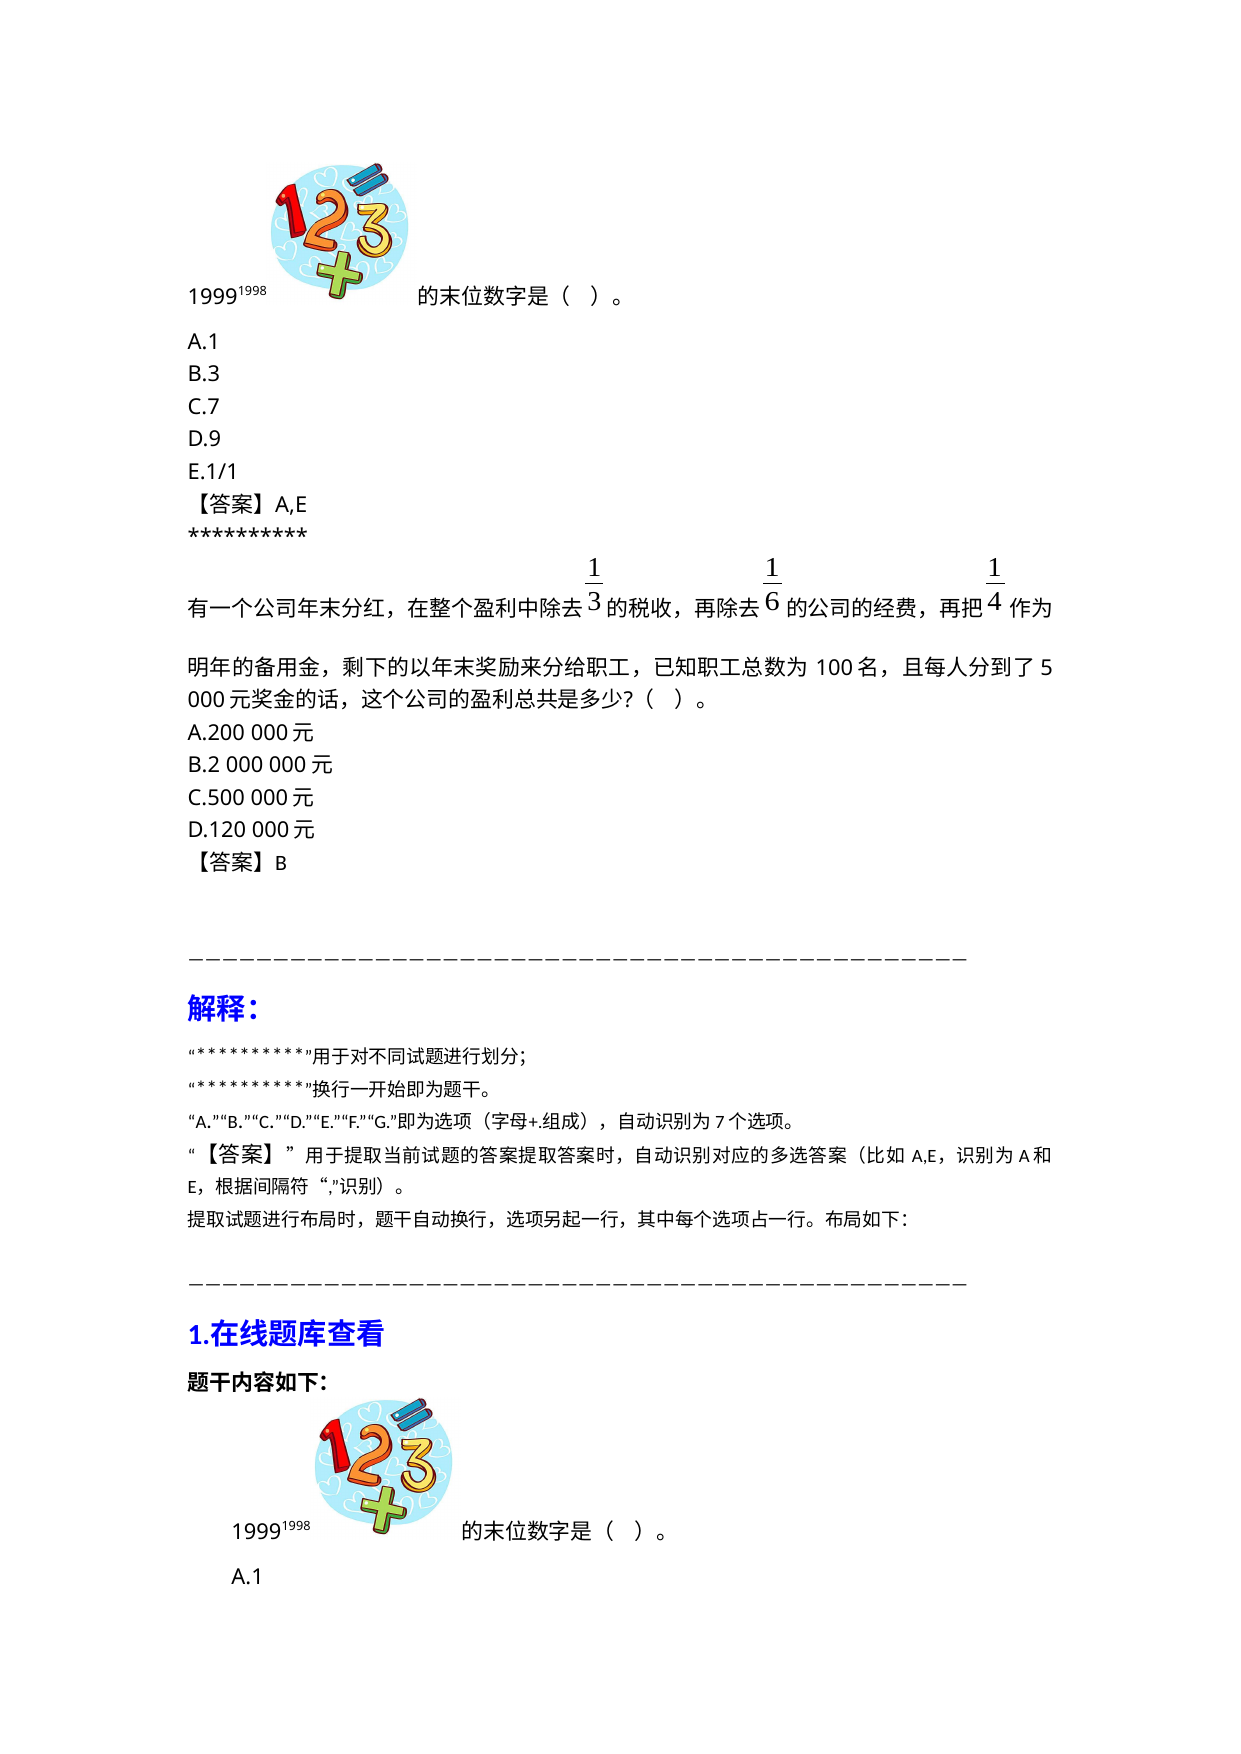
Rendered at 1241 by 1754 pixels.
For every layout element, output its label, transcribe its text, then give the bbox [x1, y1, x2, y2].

text 有一个公司年末分红，在整个盈利中除去的税收，再除去的公司的经费，再把作为明年的备用金，剩下的以年末奖励来分给职工，已知职工总数为100名，且每人分到了5 000元奖金的话，这个公司的盈利总共是多少?（ ）。 [187, 552, 1053, 714]
text B.3 [187, 357, 1053, 389]
text 1.在线题库查看 [187, 1299, 1053, 1364]
text C.7 [187, 389, 1053, 422]
text “**********”用于对不同试题进行划分； [187, 1039, 1053, 1072]
text 19991998的末位数字是（ ）。 [187, 1397, 1053, 1559]
text E.1/1 [187, 454, 1053, 487]
text A.200 000元 [187, 714, 1053, 747]
text 提取试题进行布局时，题干自动换行，选项另起一行，其中每个选项占一行。布局如下： [187, 1202, 1053, 1234]
text “A.”“B.”“C.”“D.”“E.”“F.”“G.”即为选项（字母+.组成），自动识别为7个选项。 [187, 1104, 1053, 1137]
text 19991998的末位数字是（ ）。 [187, 162, 1053, 324]
text C.500 000元 [187, 779, 1053, 812]
text 【答案】B [187, 844, 1053, 877]
text B.2 000 000元 [187, 747, 1053, 779]
text “【答案】”用于提取当前试题的答案提取答案时，自动识别对应的多选答案（比如A,E，识别为A和E，根据间隔符“,”识别）。 [187, 1137, 1053, 1202]
text 解释： [187, 974, 1053, 1039]
text 题干内容如下： [187, 1364, 1053, 1397]
text —————————————————————————————————————————————— [187, 942, 1053, 974]
text —————————————————————————————————————————————— [187, 1267, 1053, 1299]
picture [310, 1397, 462, 1540]
text 【答案】A,E [187, 487, 1053, 519]
text D.9 [187, 422, 1053, 454]
text ********** [187, 519, 1053, 552]
text D.120 000元 [187, 812, 1053, 844]
text “**********”换行一开始即为题干。 [187, 1072, 1053, 1104]
text A.1 [187, 1559, 1053, 1592]
text A.1 [187, 324, 1053, 357]
picture [266, 162, 418, 305]
